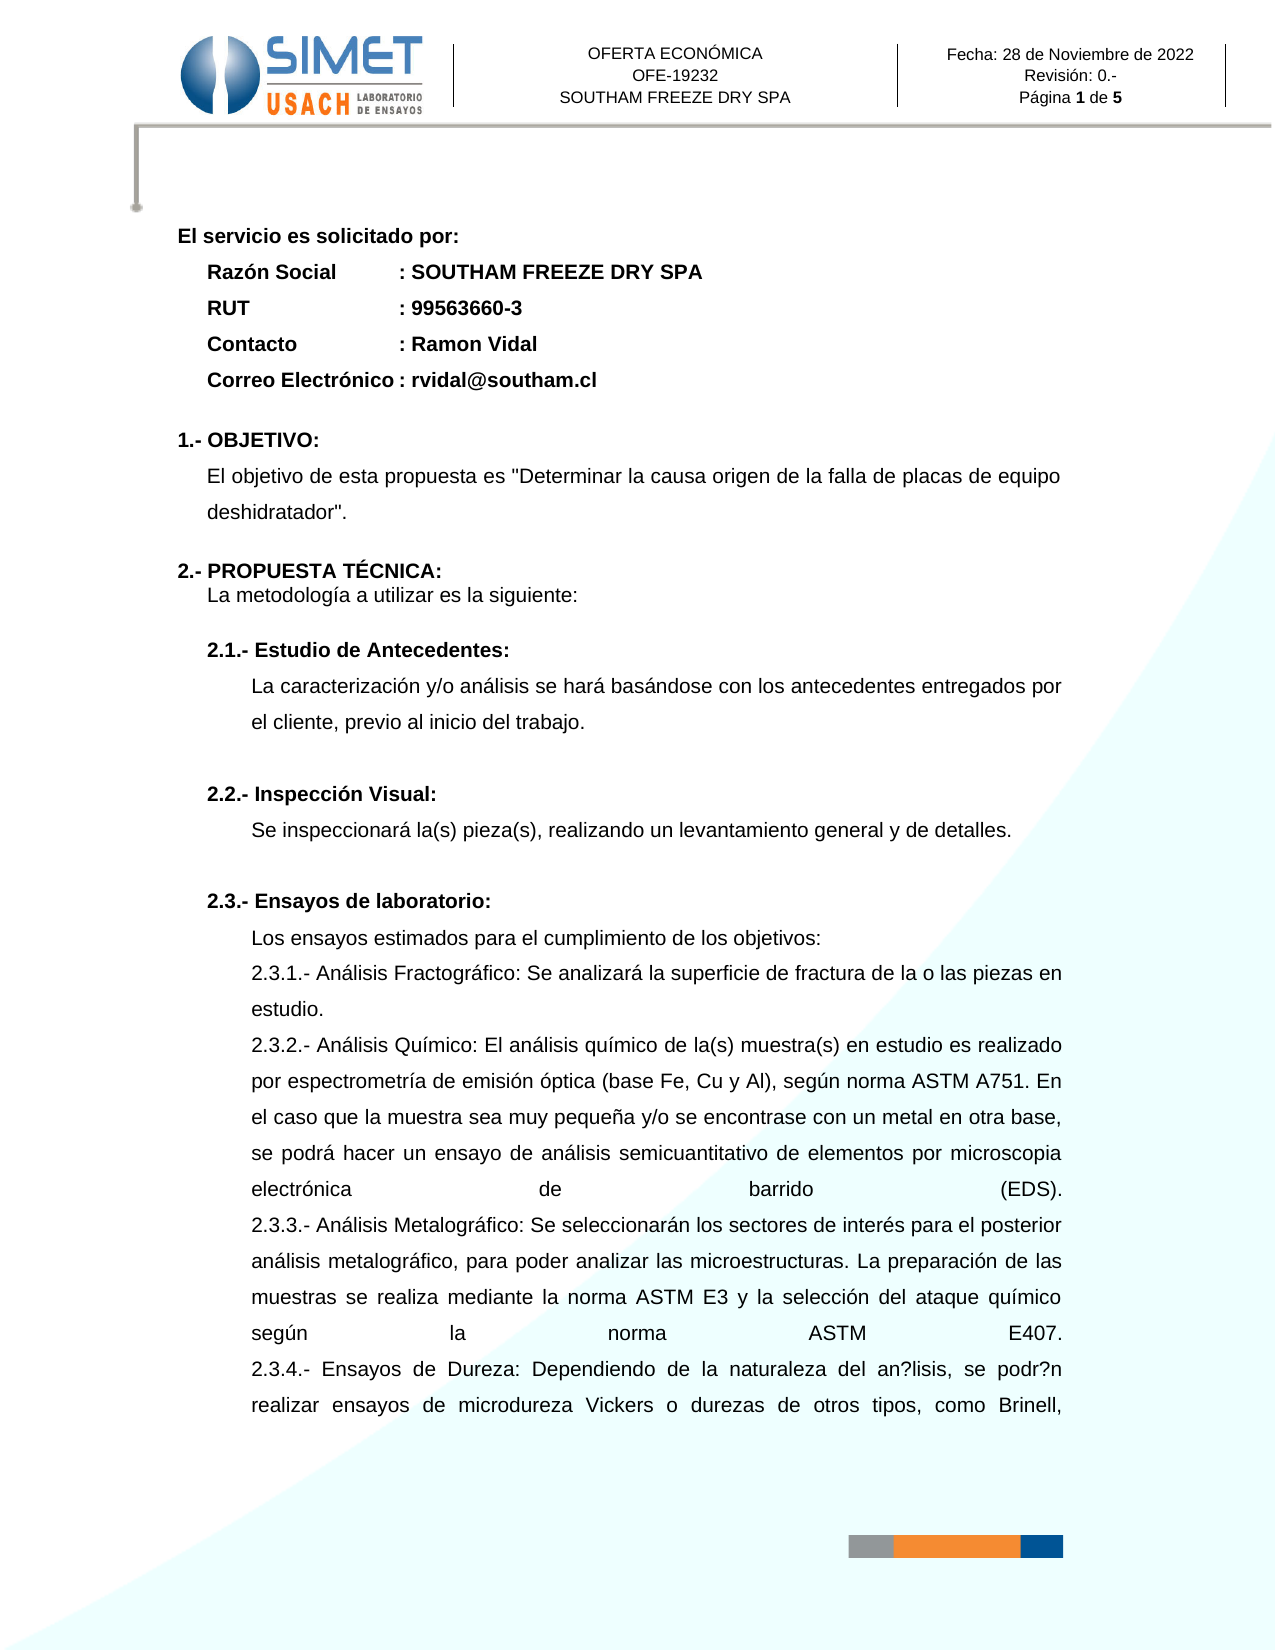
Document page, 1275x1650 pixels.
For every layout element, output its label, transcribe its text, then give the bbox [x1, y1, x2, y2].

text Razón Social : SOUTHAM FREEZE DRY SPA [207, 260, 1063, 284]
picture [126, 22, 1272, 219]
text 2.- PROPUESTA TÉCNICA: [177, 559, 1063, 583]
text 2.1.- Estudio de Antecedentes: [207, 638, 1063, 662]
text 2.2.- Inspección Visual: [207, 782, 1063, 806]
text El objetivo de esta propuesta es "Determinar la causa origen de la falla de placas de equipo deshidratador". [207, 463, 1063, 523]
text 1.- OBJETIVO: [177, 428, 1063, 452]
text La caracterización y/o análisis se hará basándose con los antecedentes entregados por el cliente, previo al inicio del trabajo. [251, 674, 1063, 734]
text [251, 961, 1063, 1416]
text Los ensayos estimados para el cumplimiento de los objetivos: [251, 925, 1063, 949]
text 2.3.- Ensayos de laboratorio: [207, 889, 1063, 913]
text Se inspeccionará la(s) pieza(s), realizando un levantamiento general y de detalles. [251, 817, 1063, 841]
text La metodología a utilizar es la siguiente: [207, 583, 1063, 607]
text RUT : 99563660-3 [207, 296, 1063, 320]
text El servicio es solicitado por: [177, 224, 1063, 248]
text Correo Electrónico : rvidal@southam.cl [207, 368, 1063, 392]
text Contacto : Ramon Vidal [207, 332, 1063, 356]
